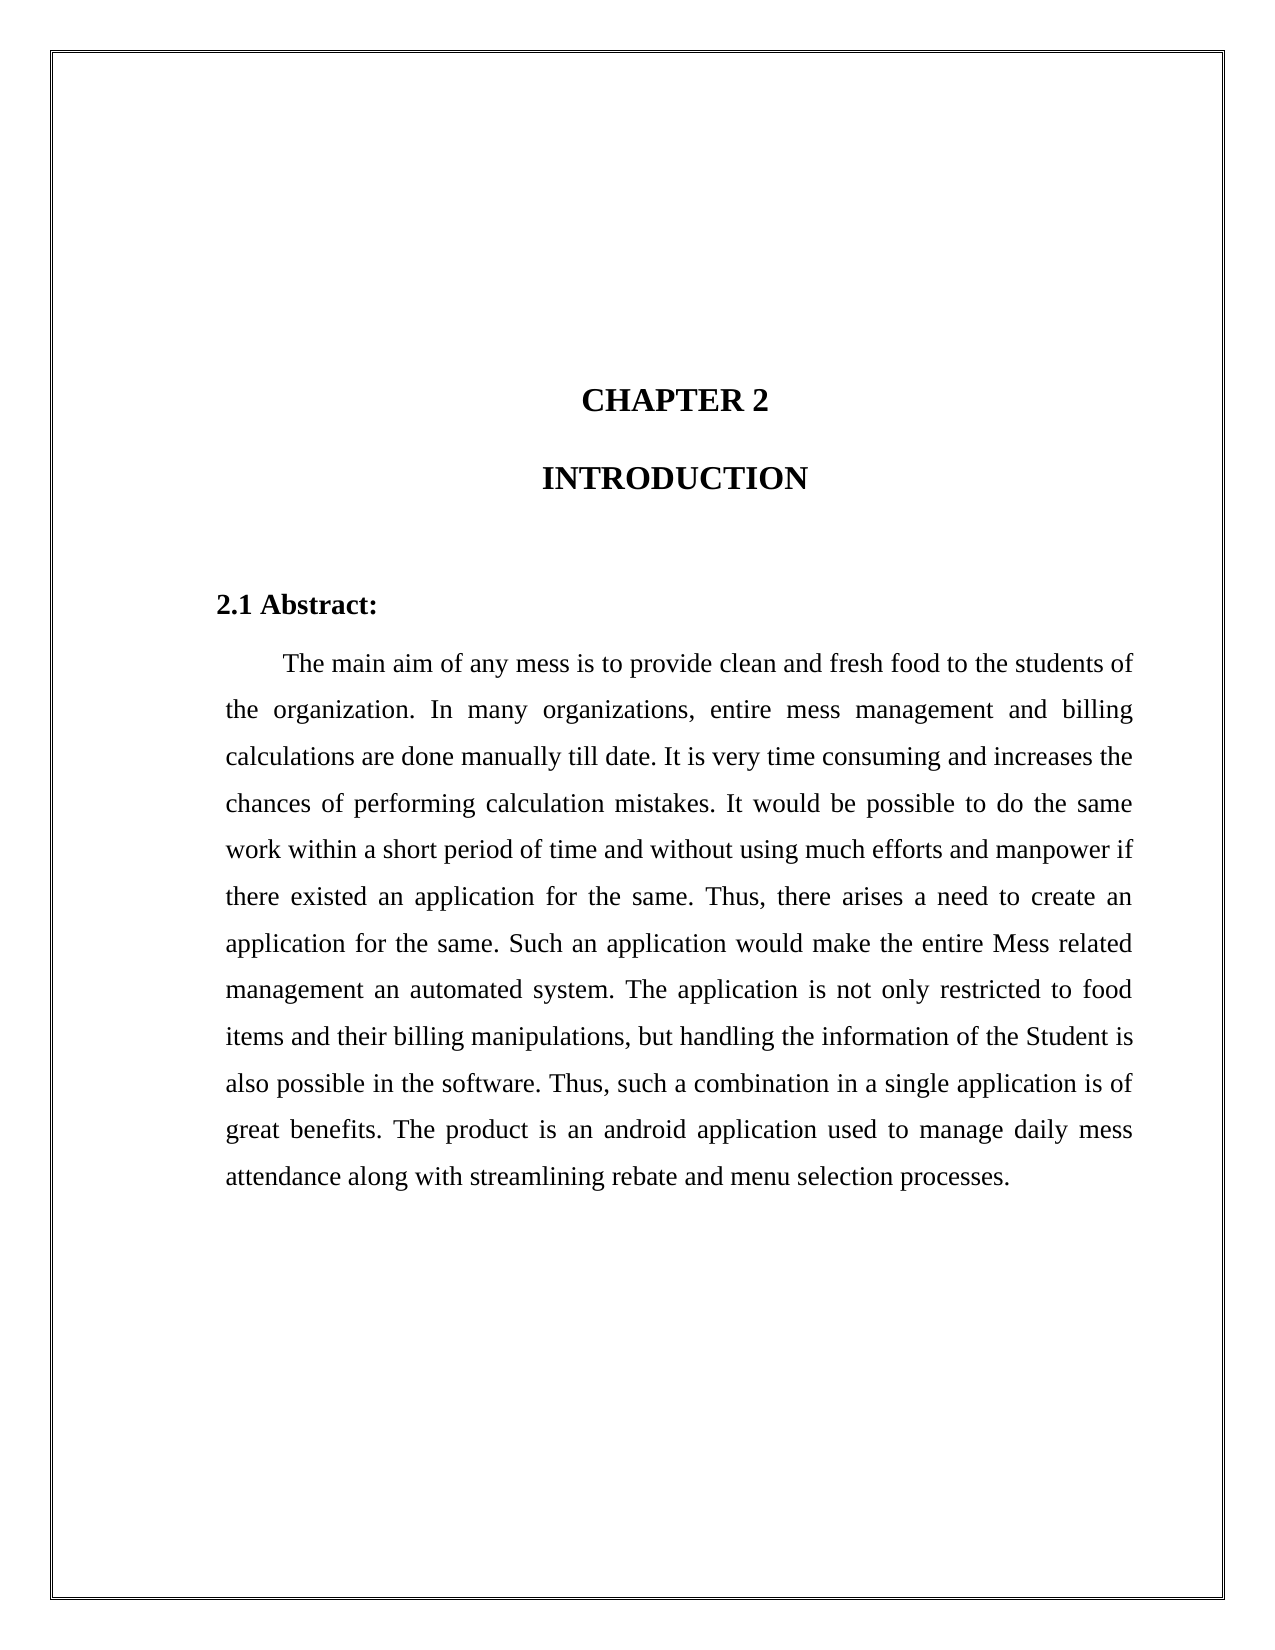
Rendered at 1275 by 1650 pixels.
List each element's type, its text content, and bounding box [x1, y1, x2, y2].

text 2.1 Abstract: [216, 587, 1134, 621]
text INTRODUCTION [216, 458, 1134, 496]
text CHAPTER 2 [216, 380, 1134, 418]
text The main aim of any mess is to provide clean and fresh food to the students of the organization. In many organizations, entire mess management and billing calculations are done manually till date. It is very time consuming and increases the chances of performing calculation mistakes. It would be possible to do the same work within a short period of time and without using much efforts and manpower if there existed an application for the same. Thus, there arises a need to create an application for the same. Such an application would make the entire Mess related management an automated system. The application is not only restricted to food items and their billing manipulations, but handling the information of the Student is also possible in the software. Thus, such a combination in a single application is of great benefits. The product is an android application used to manage daily mess attendance along with streamlining rebate and menu selection processes. [225, 647, 1134, 1191]
